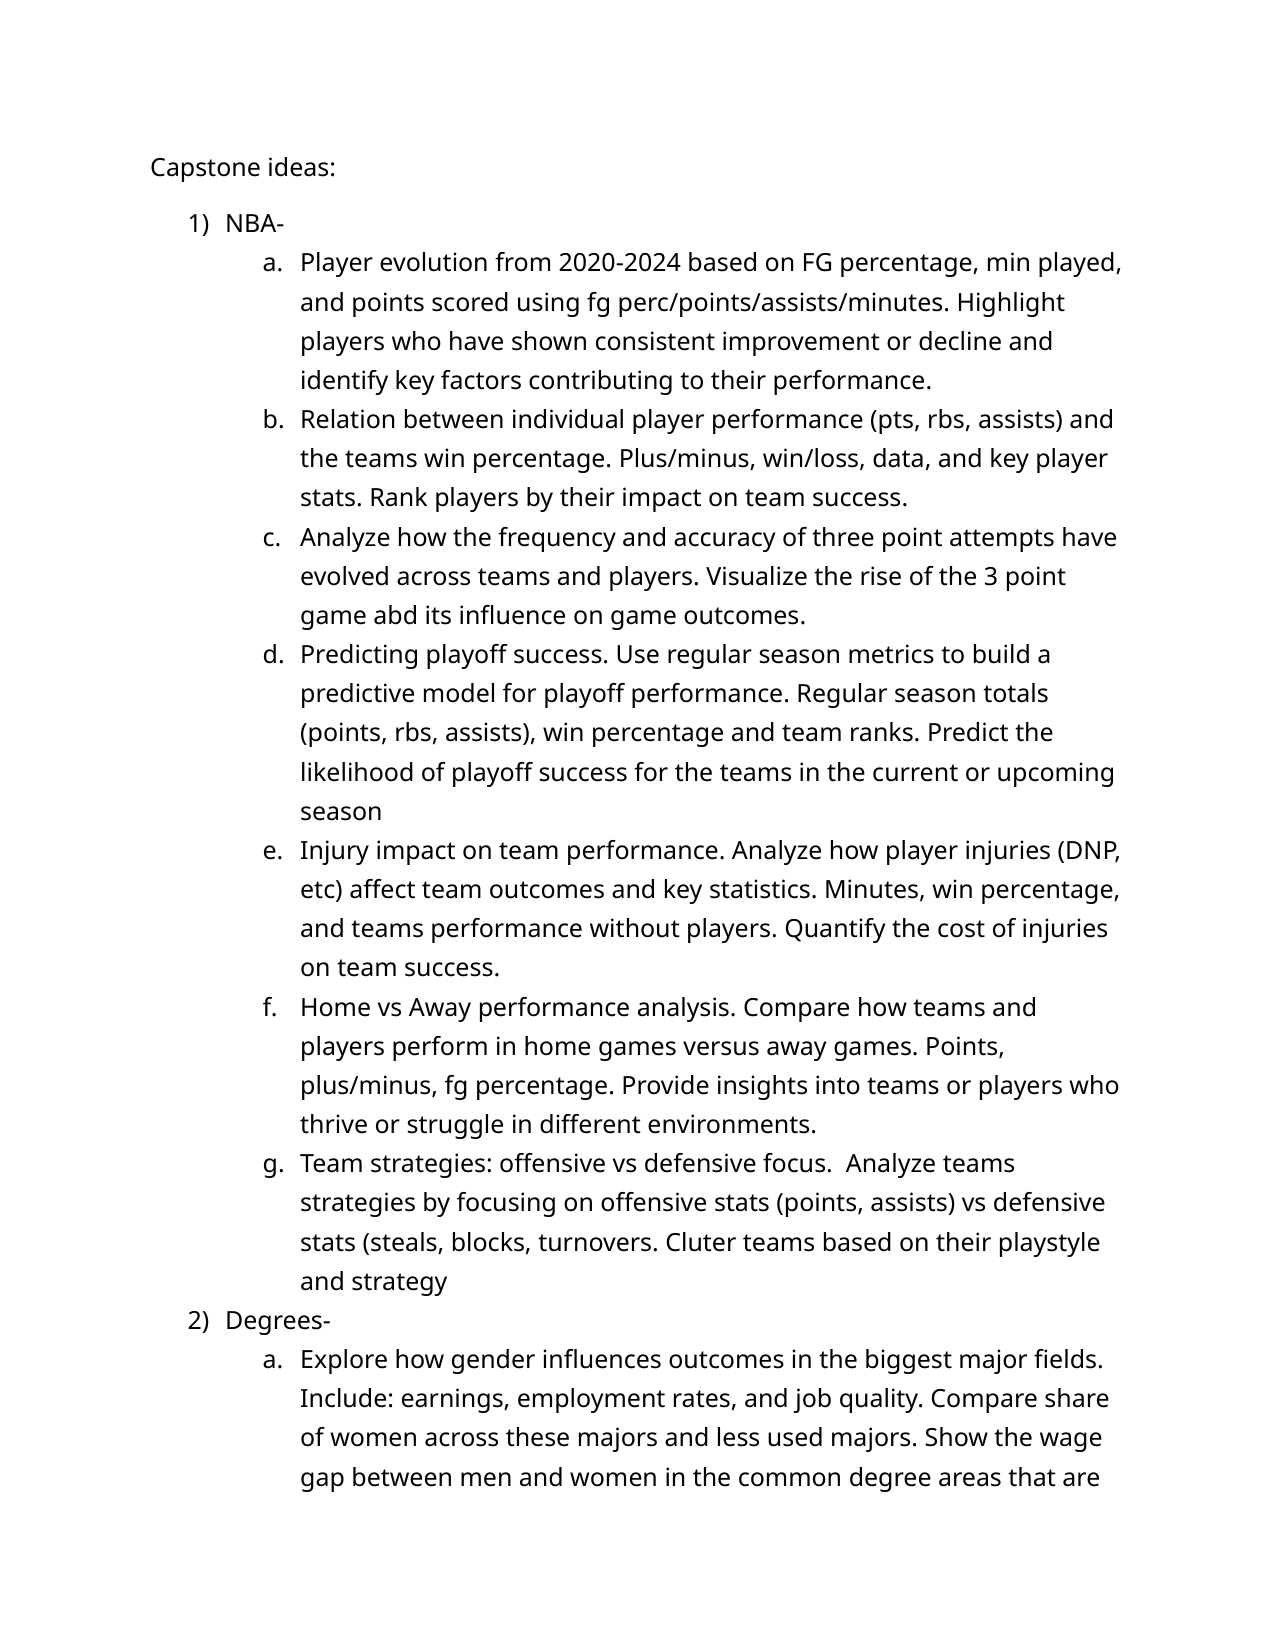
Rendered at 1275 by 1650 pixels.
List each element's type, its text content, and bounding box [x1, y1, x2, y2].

list Relation between individual player performance (pts, rbs, assists) and the teams win percentage. Plus/minus, win/loss, data, and key player stats. Rank players by their impact on team success. [262, 402, 1125, 514]
list Home vs Away performance analysis. Compare how teams and players perform in home games versus away games. Points, plus/minus, fg percentage. Provide insights into teams or players who thrive or struggle in different environments. [262, 989, 1125, 1141]
list Analyze how the frequency and accuracy of three point attempts have evolved across teams and players. Visualize the rise of the 3 point game abd its influence on game outcomes. [262, 519, 1125, 632]
list NBA- [187, 206, 1125, 240]
text Capstone ideas: [150, 150, 1125, 184]
list Degrees- [187, 1302, 1125, 1337]
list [262, 1342, 1125, 1493]
list Team strategies: offensive vs defensive focus. Analyze teams strategies by focusing on offensive stats (points, assists) vs defensive stats (steals, blocks, turnovers. Cluter teams based on their playstyle and strategy [262, 1146, 1125, 1297]
list Player evolution from 2020-2024 based on FG percentage, min played, and points scored using fg perc/points/assists/minutes. Highlight players who have shown consistent improvement or decline and identify key factors contributing to their performance. [262, 245, 1125, 397]
list Injury impact on team performance. Analyze how player injuries (DNP, etc) affect team outcomes and key statistics. Minutes, win percentage, and teams performance without players. Quantify the cost of injuries on team success. [262, 832, 1125, 984]
list Predicting playoff success. Use regular season metrics to build a predictive model for playoff performance. Regular season totals (points, rbs, assists), win percentage and team ranks. Predict the likelihood of playoff success for the teams in the current or upcoming season [262, 637, 1125, 827]
